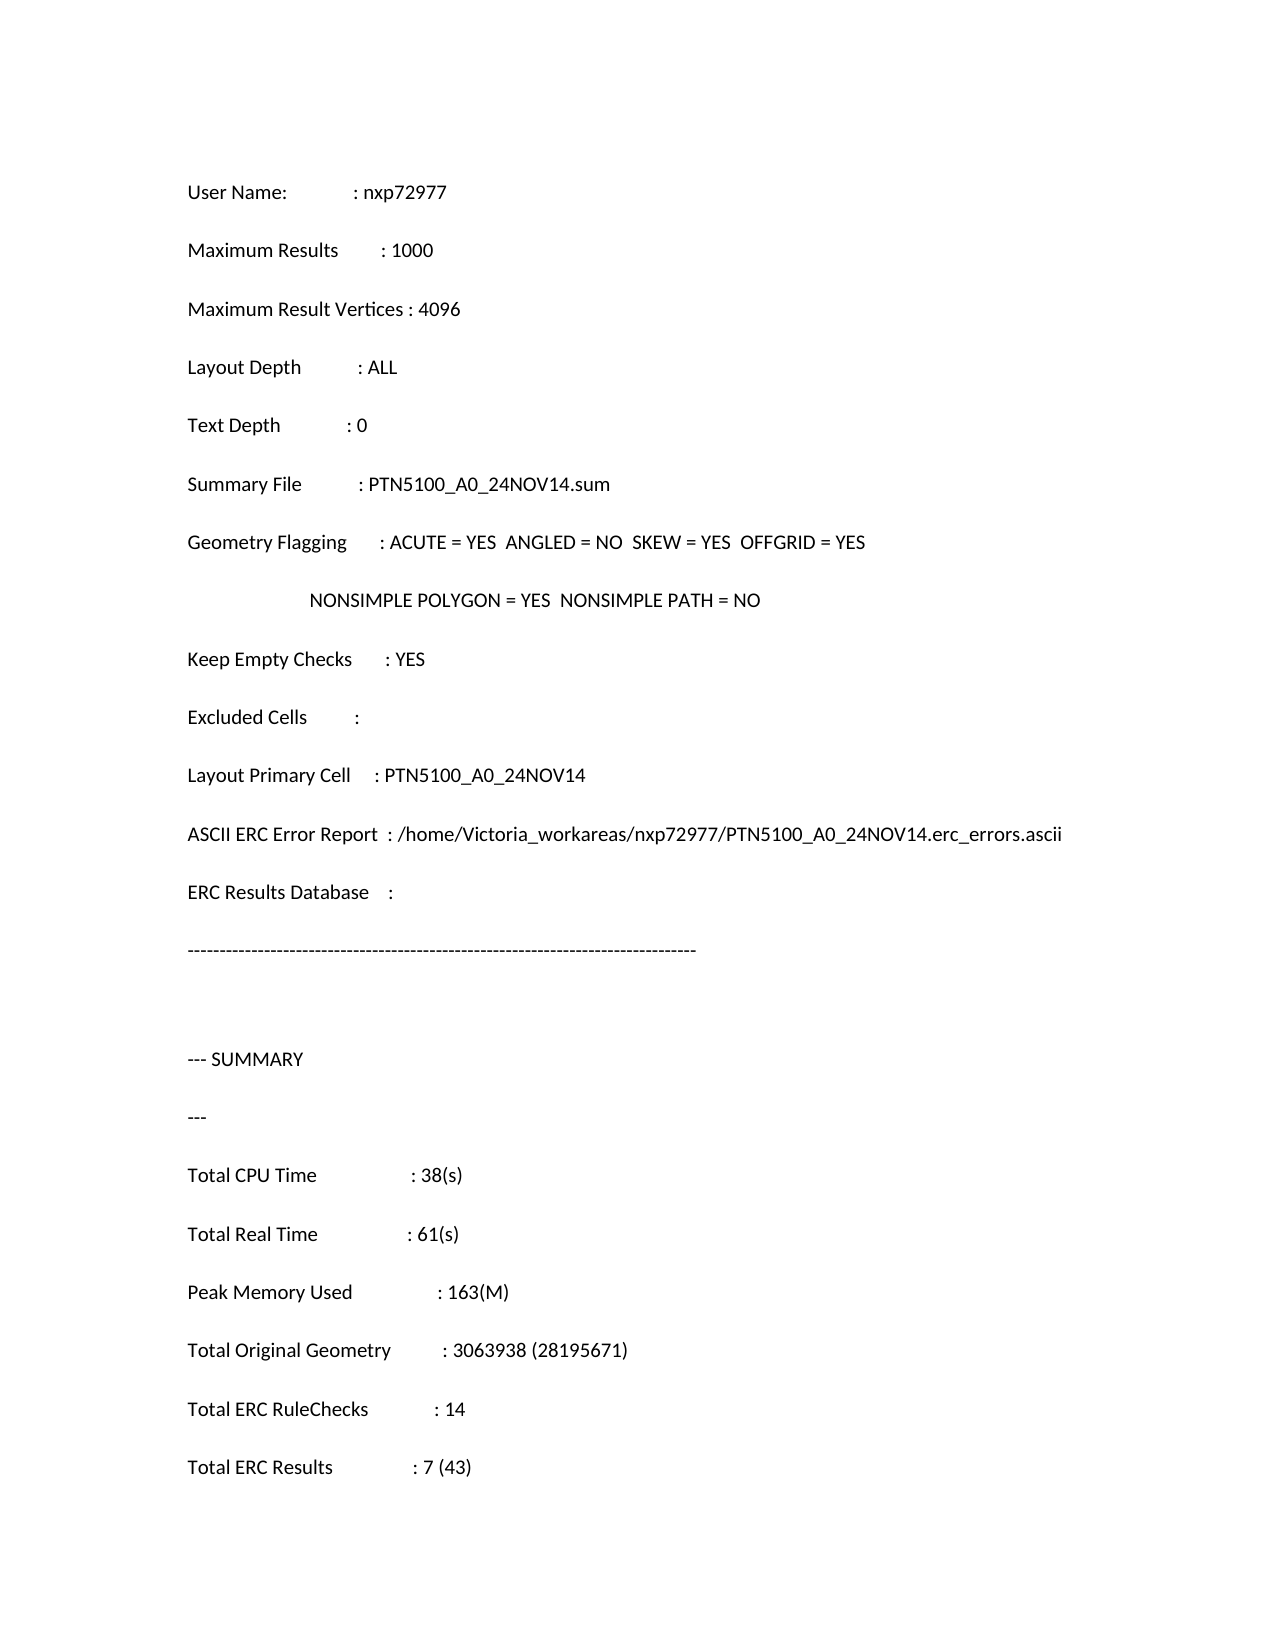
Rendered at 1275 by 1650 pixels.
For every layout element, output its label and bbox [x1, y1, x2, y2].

text [187, 1046, 1087, 1479]
text [187, 150, 1087, 1021]
